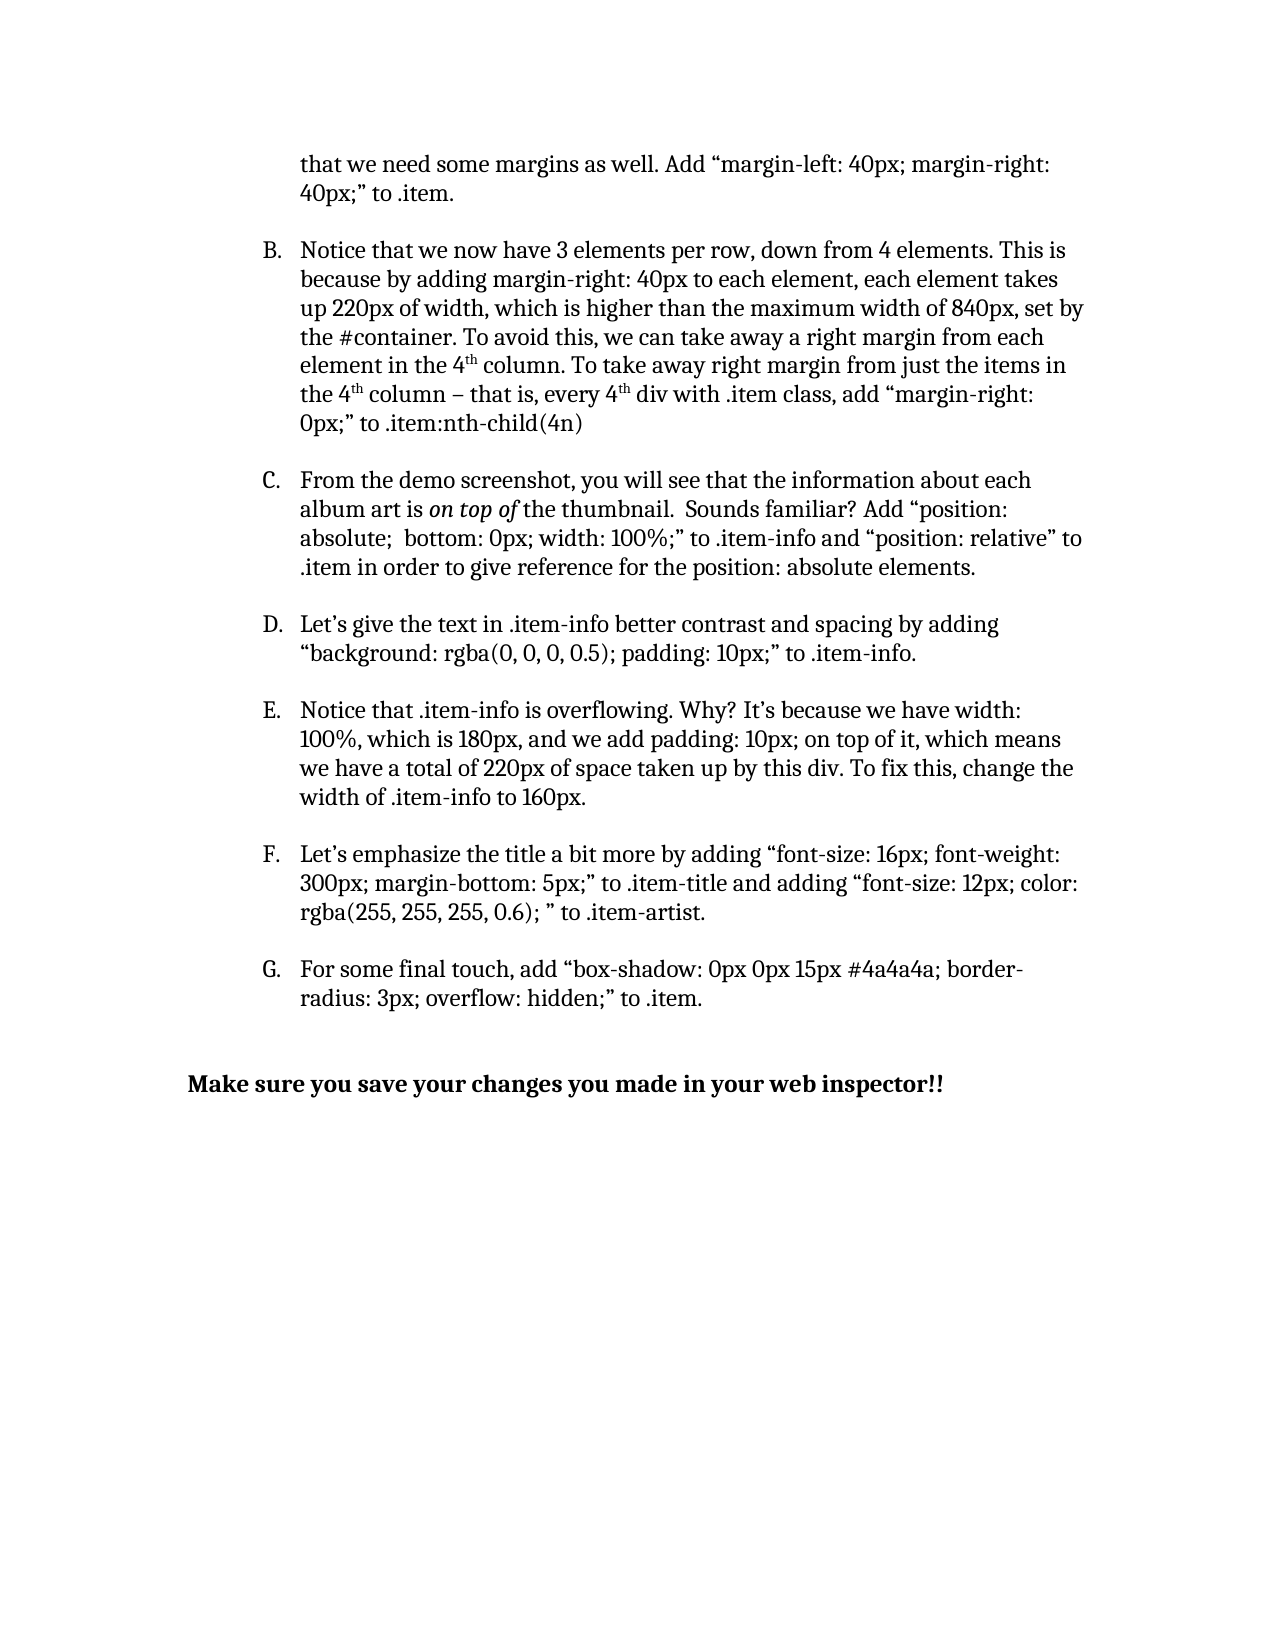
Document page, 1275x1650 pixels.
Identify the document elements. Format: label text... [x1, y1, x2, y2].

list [262, 150, 1087, 236]
list Let’s give the text in .item-info better contrast and spacing by adding “background: rgba(0, 0, 0, 0.5); padding: 10px;” to .item-info. [262, 610, 1087, 696]
list Let’s emphasize the title a bit more by adding “font-size: 16px; font-weight: 300px; margin-bottom: 5px;” to .item-title and adding “font-size: 12px; color: rgba(255, 255, 255, 0.6); ” to .item-artist. [262, 840, 1087, 955]
list For some final touch, add “box-shadow: 0px 0px 15px #4a4a4a; border-radius: 3px; overflow: hidden;” to .item. [262, 955, 1087, 1041]
list Notice that .item-info is overflowing. Why? It’s because we have width: 100%, which is 180px, and we add padding: 10px; on top of it, which means we have a total of 220px of space taken up by this div. To fix this, change the width of .item-info to 160px. [262, 696, 1087, 840]
list Notice that we now have 3 elements per row, down from 4 elements. This is because by adding margin-right: 40px to each element, each element takes up 220px of width, which is higher than the maximum width of 840px, set by the #container. To avoid this, we can take away a right margin from each element in the 4th column. To take away right margin from just the items in the 4th column – that is, every 4th div with .item class, add “margin-right: 0px;” to .item:nth-child(4n) [262, 236, 1087, 466]
list From the demo screenshot, you will see that the information about each album art is on top of the thumbnail. Sounds familiar? Add “position: absolute; bottom: 0px; width: 100%;” to .item-info and “position: relative” to .item in order to give reference for the position: absolute elements. [262, 466, 1087, 610]
text Make sure you save your changes you made in your web inspector!! [187, 1070, 1087, 1099]
